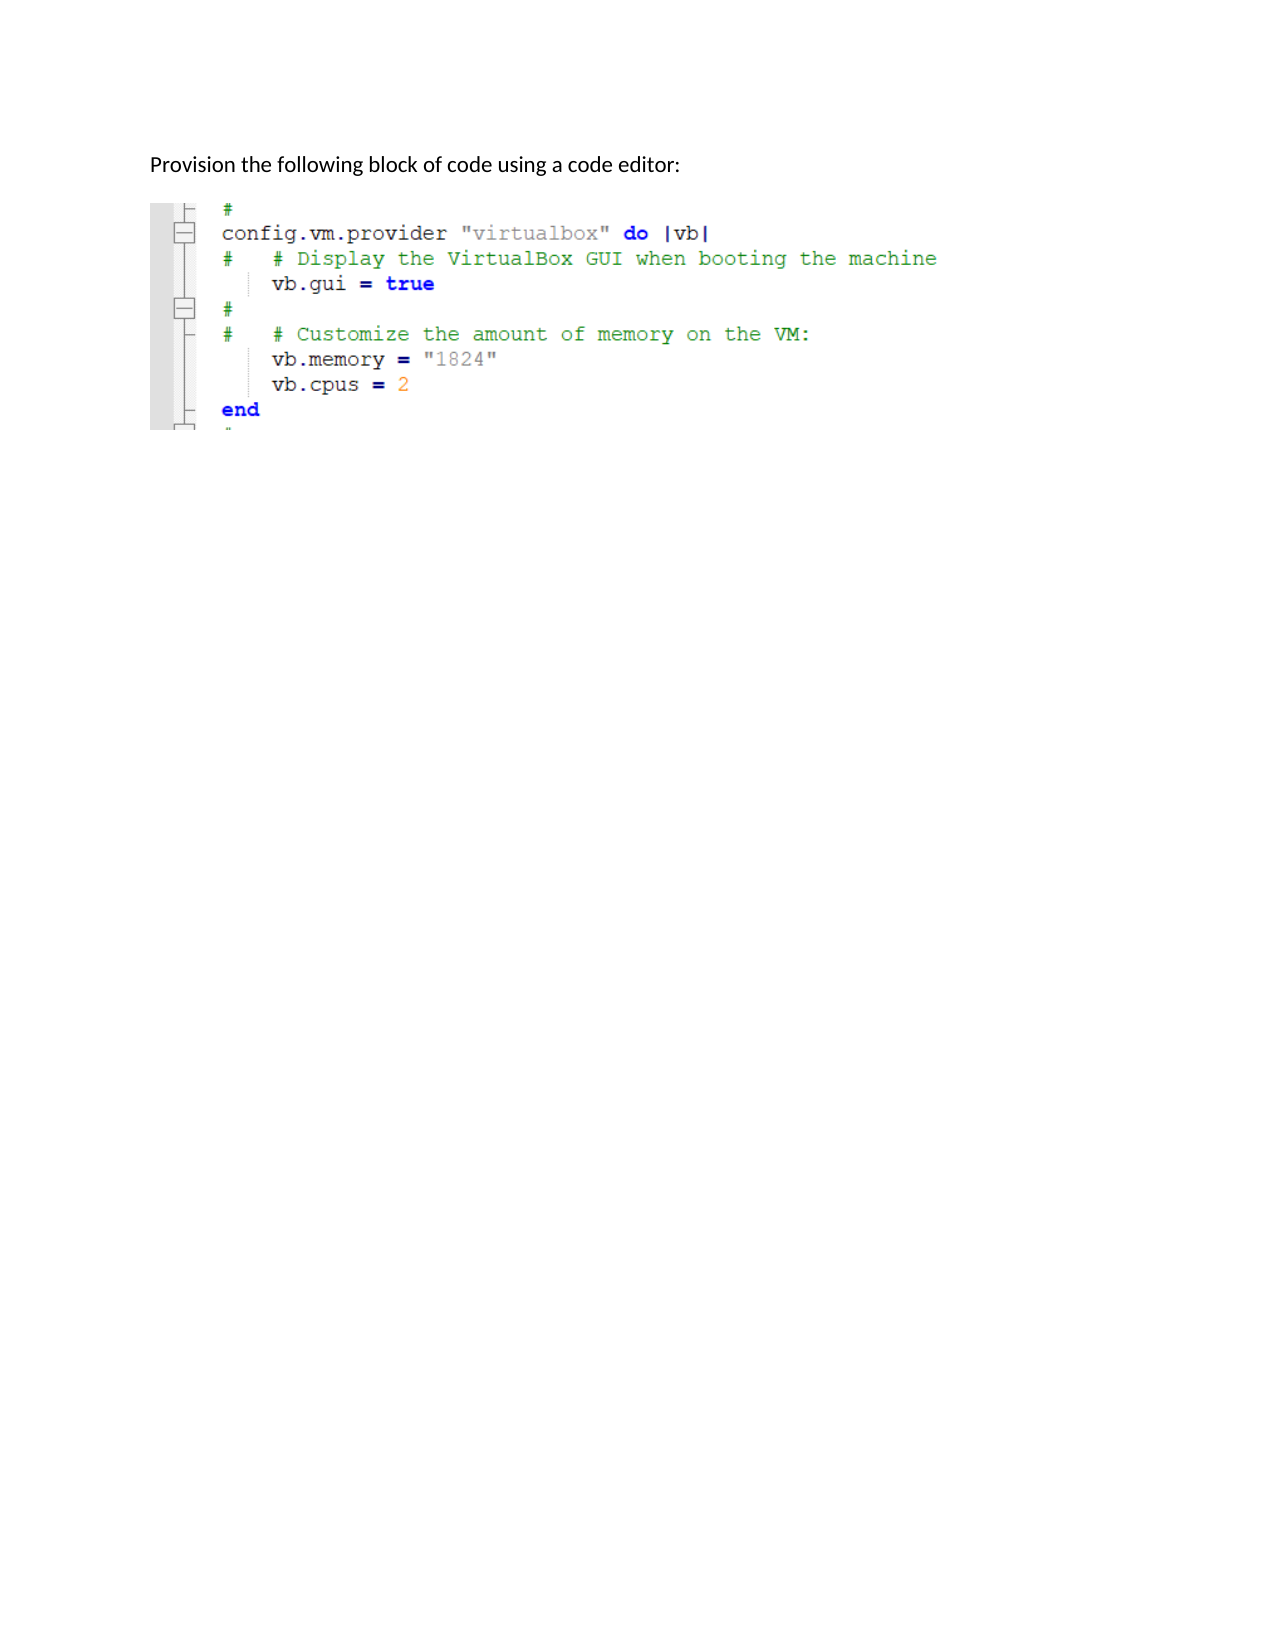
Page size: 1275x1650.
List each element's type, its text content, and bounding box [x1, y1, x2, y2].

text Provision the following block of code using a code editor: [150, 150, 1125, 178]
picture [150, 203, 1125, 430]
